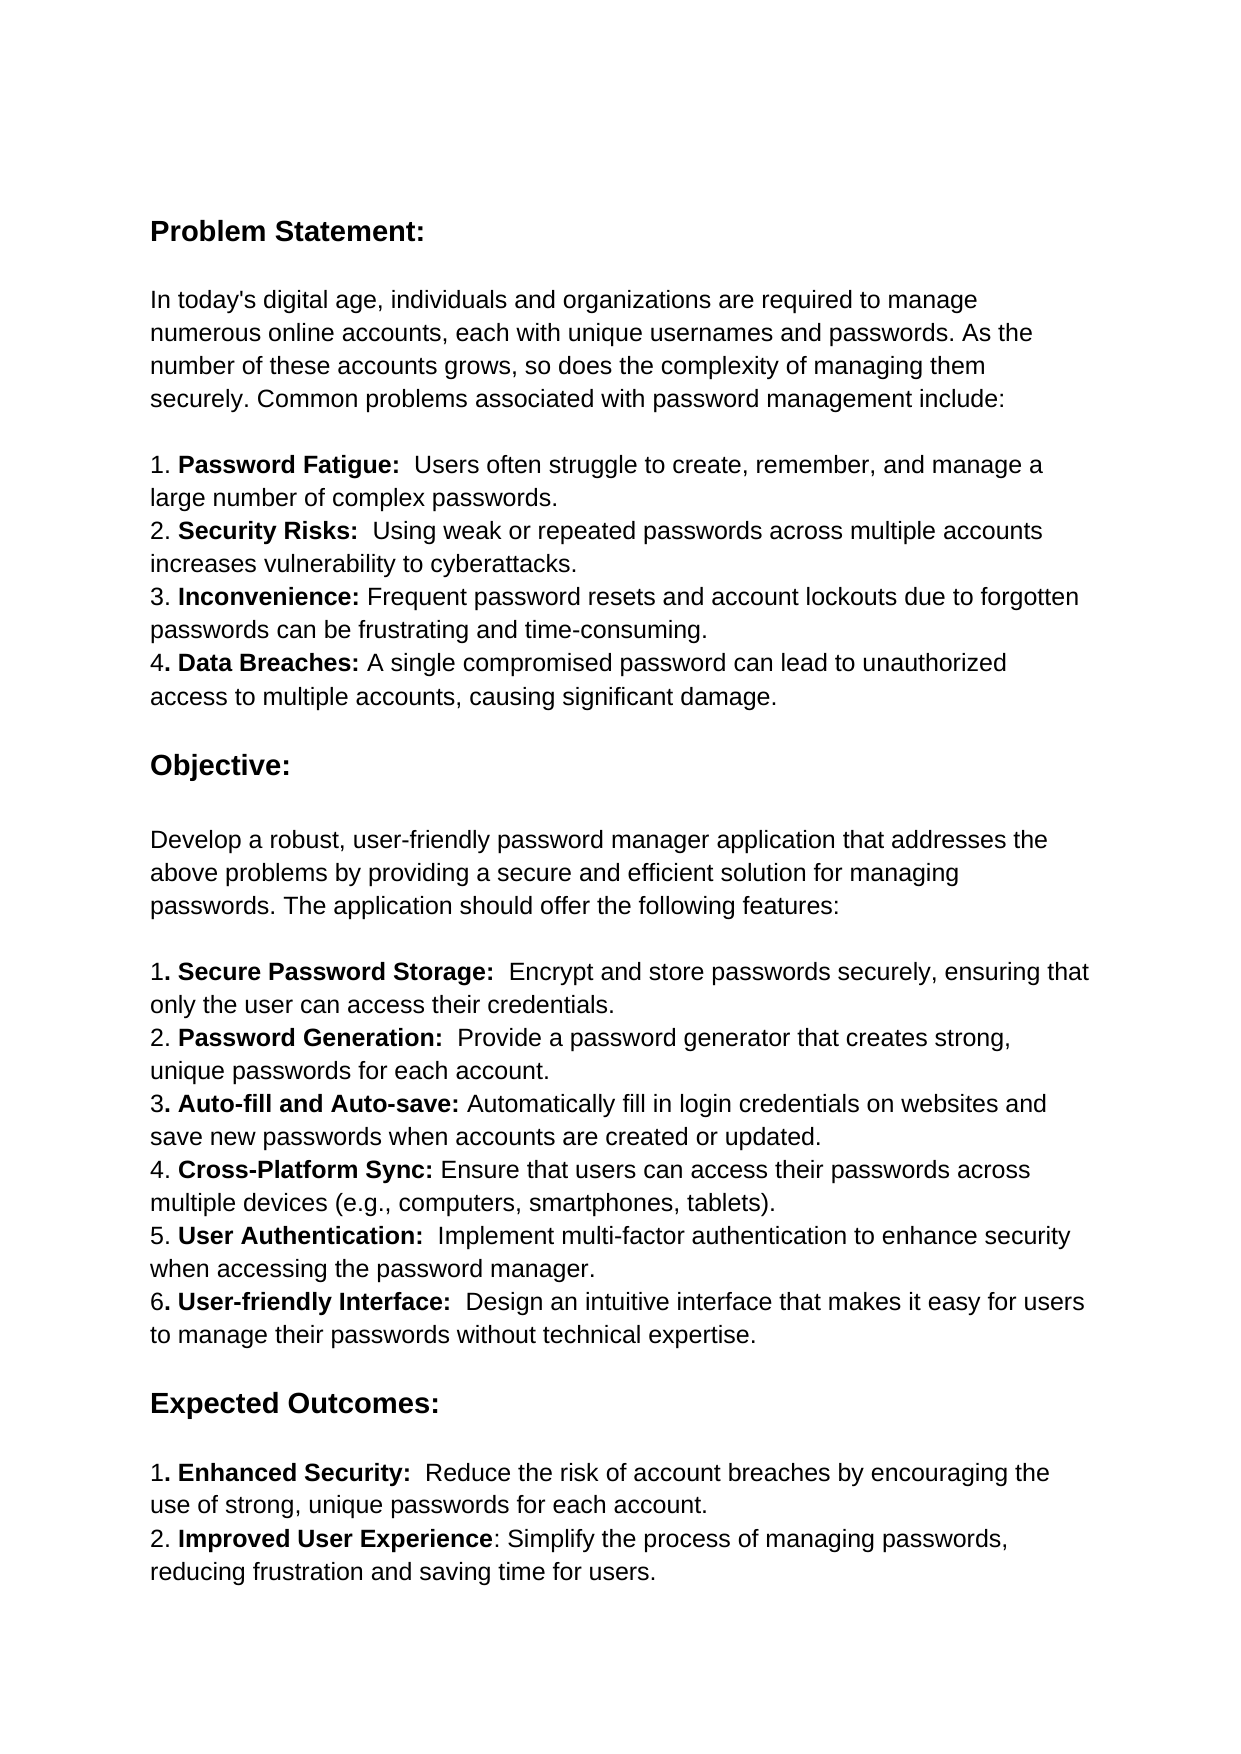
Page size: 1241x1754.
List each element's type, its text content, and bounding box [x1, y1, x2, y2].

text Objective: [150, 747, 1090, 781]
text 5. User Authentication: Implement multi-factor authentication to enhance security when accessing the password manager. [150, 1221, 1090, 1283]
text Problem Statement: [150, 214, 1090, 247]
text Develop a robust, user-friendly password manager application that addresses the above problems by providing a secure and efficient solution for managing passwords. The application should offer the following features: [150, 824, 1090, 919]
text Expected Outcomes: [150, 1386, 1090, 1419]
text 4. Cross-Platform Sync: Ensure that users can access their passwords across multiple devices (e.g., computers, smartphones, tablets). [150, 1155, 1090, 1217]
text 1. Secure Password Storage: Encrypt and store passwords securely, ensuring that only the user can access their credentials. [150, 957, 1090, 1018]
text 4. Data Breaches: A single compromised password can lead to unauthorized access to multiple accounts, causing significant damage. [150, 648, 1090, 710]
text In today's digital age, individuals and organizations are required to manage numerous online accounts, each with unique usernames and passwords. As the number of these accounts grows, so does the complexity of managing them securely. Common problems associated with password management include: [150, 285, 1090, 413]
text 2. Password Generation: Provide a password generator that creates strong, unique passwords for each account. [150, 1023, 1090, 1084]
text 3. Auto-fill and Auto-save: Automatically fill in login credentials on websites and save new passwords when accounts are created or updated. [150, 1089, 1090, 1151]
text 6. User-friendly Interface: Design an intuitive interface that makes it easy for users to manage their passwords without technical expertise. [150, 1287, 1090, 1349]
text 2. Security Risks: Using weak or repeated passwords across multiple accounts increases vulnerability to cyberattacks. [150, 516, 1090, 578]
text 1. Enhanced Security: Reduce the risk of account breaches by encouraging the use of strong, unique passwords for each account. [150, 1457, 1090, 1519]
text 1. Password Fatigue: Users often struggle to create, remember, and manage a large number of complex passwords. [150, 450, 1090, 512]
text 3. Inconvenience: Frequent password resets and account lockouts due to forgotten passwords can be frustrating and time-consuming. [150, 582, 1090, 644]
text 2. Improved User Experience: Simplify the process of managing passwords, reducing frustration and saving time for users. [150, 1523, 1090, 1585]
